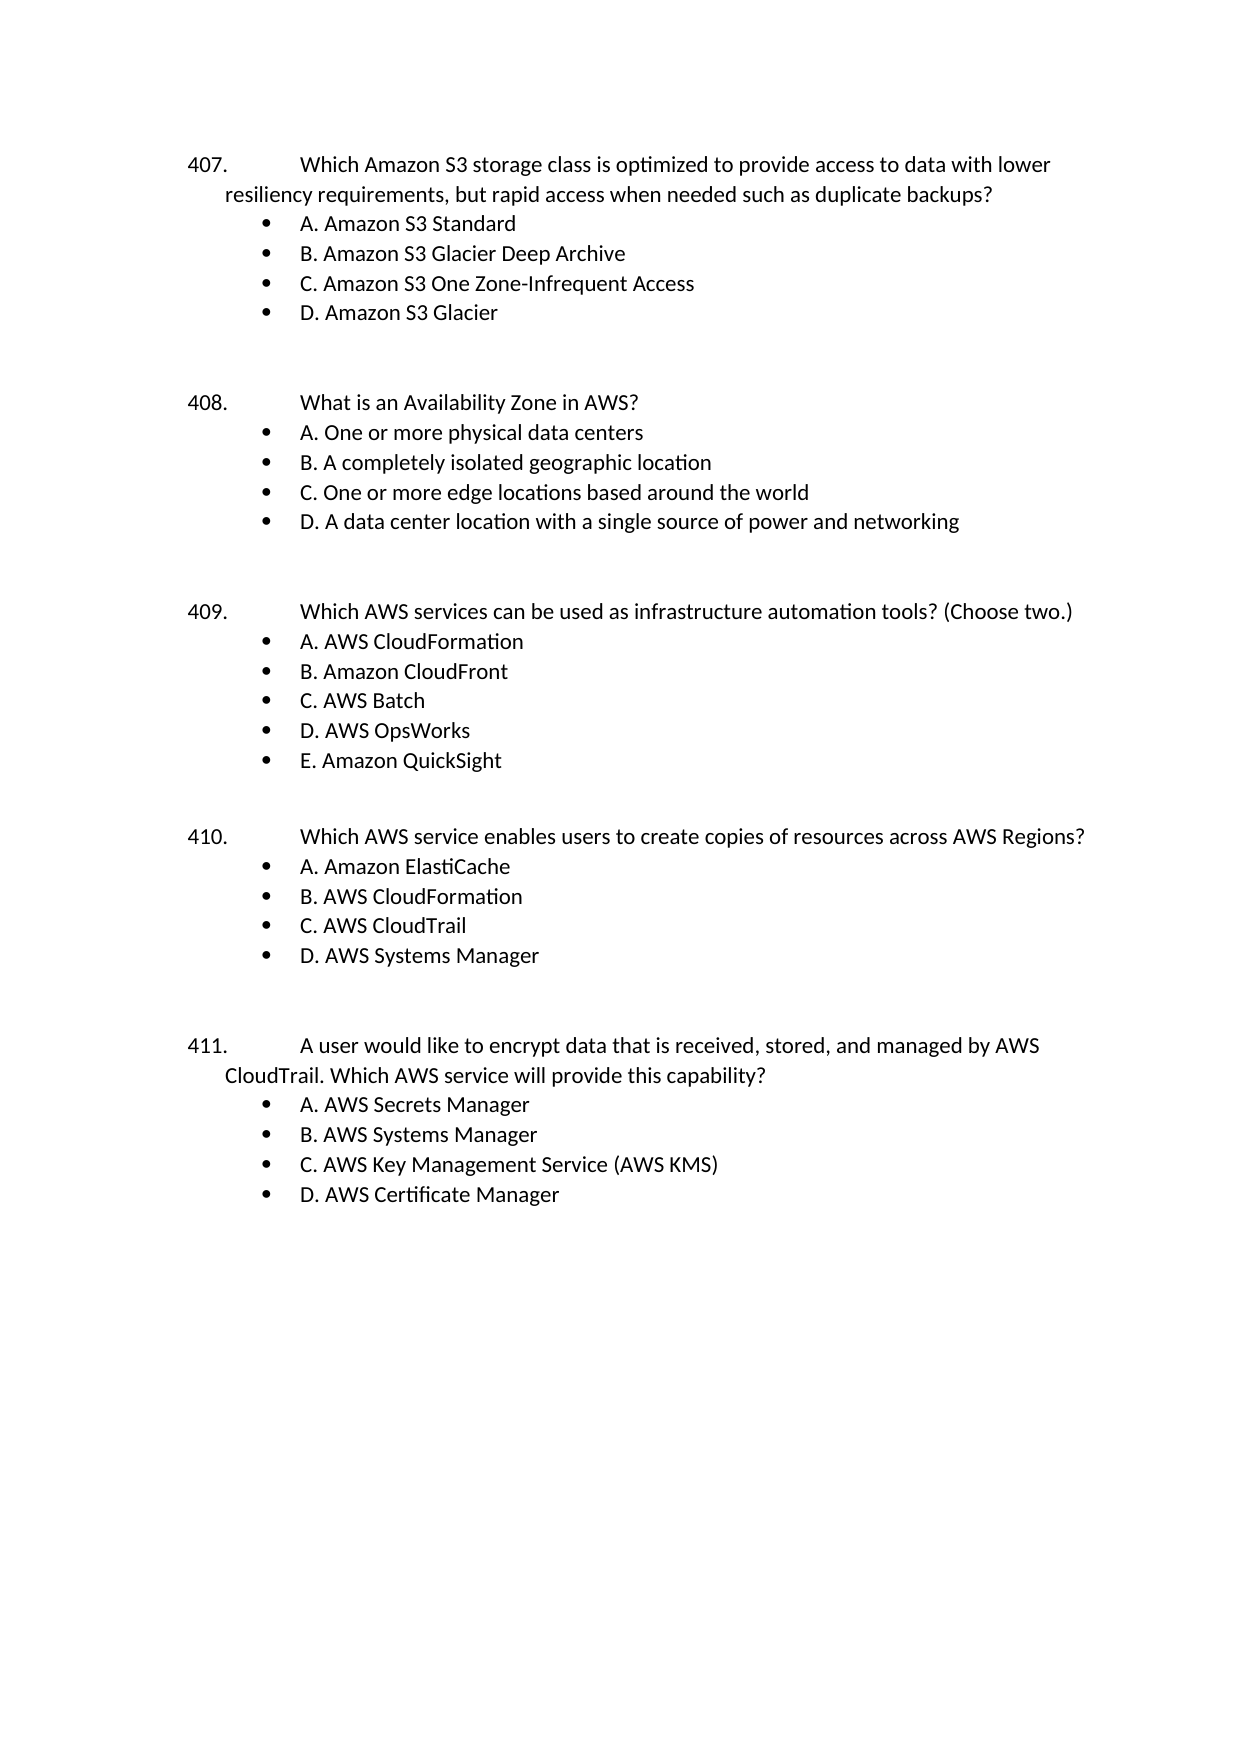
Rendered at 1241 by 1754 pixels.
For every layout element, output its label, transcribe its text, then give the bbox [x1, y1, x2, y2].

list Which Amazon S3 storage class is optimized to provide access to data with lower resiliency requirements, but rapid access when needed such as duplicate backups? [187, 150, 1090, 208]
list B. A completely isolated geographic location [262, 448, 1090, 476]
list B. Amazon S3 Glacier Deep Archive [262, 239, 1090, 267]
list A. One or more physical data centers [262, 418, 1090, 446]
list A. AWS Secrets Manager [262, 1091, 1090, 1119]
list Which AWS service enables users to create copies of resources across AWS Regions? [187, 822, 1090, 850]
list A. Amazon S3 Standard [262, 209, 1090, 237]
list A user would like to encrypt data that is received, stored, and managed by AWS CloudTrail. Which AWS service will provide this capability? [187, 1031, 1090, 1089]
list C. AWS CloudTrail [262, 911, 1090, 939]
list B. Amazon CloudFront [262, 657, 1090, 685]
list What is an Availability Zone in AWS? [187, 388, 1090, 417]
list B. AWS Systems Manager [262, 1120, 1090, 1148]
list A. Amazon ElastiCache [262, 852, 1090, 880]
list B. AWS CloudFormation [262, 882, 1090, 910]
list C. AWS Key Management Service (AWS KMS) [262, 1150, 1090, 1178]
list D. AWS Certificate Manager [262, 1180, 1090, 1208]
list D. A data center location with a single source of power and networking [262, 507, 1090, 535]
list C. One or more edge locations based around the world [262, 478, 1090, 506]
list D. Amazon S3 Glacier [262, 298, 1090, 326]
list Which AWS services can be used as infrastructure automation tools? (Choose two.) [187, 597, 1090, 625]
list E. Amazon QuickSight [262, 746, 1090, 774]
list C. AWS Batch [262, 686, 1090, 714]
list C. Amazon S3 One Zone-Infrequent Access [262, 269, 1090, 297]
list D. AWS OpsWorks [262, 716, 1090, 744]
list D. AWS Systems Manager [262, 941, 1090, 969]
list A. AWS CloudFormation [262, 627, 1090, 655]
